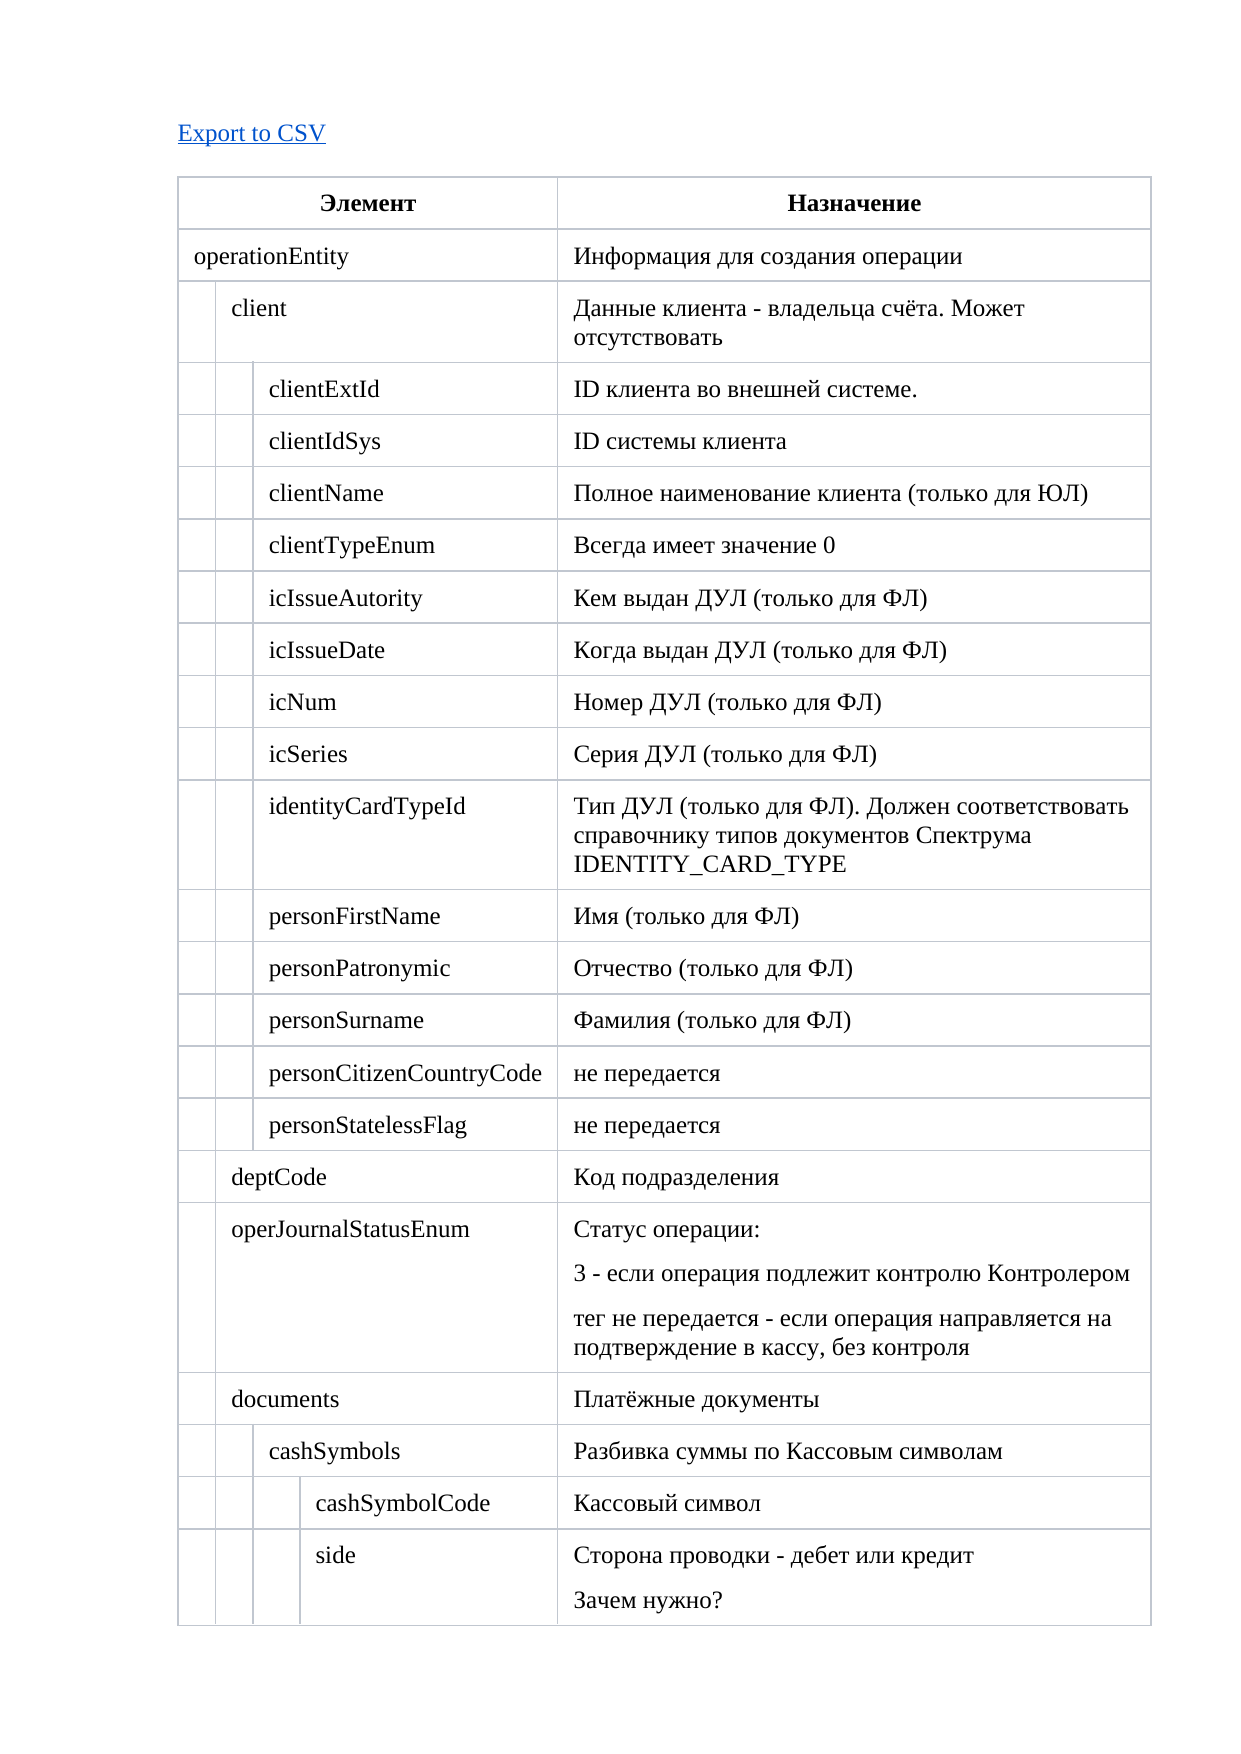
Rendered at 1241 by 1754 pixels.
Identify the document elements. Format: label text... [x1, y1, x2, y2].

table_cell [179, 1373, 215, 1423]
table_cell [216, 995, 252, 1045]
table_cell [179, 942, 215, 993]
table_cell [216, 1530, 252, 1624]
table_cell [179, 1047, 215, 1097]
table_header Назначение [558, 178, 1150, 228]
table_cell icNum [254, 676, 557, 727]
table_cell Отчество (только для ФЛ) [558, 942, 1150, 993]
table_cell Всегда имеет значение 0 [558, 520, 1150, 570]
table_cell [179, 572, 215, 622]
table_cell [179, 995, 215, 1045]
table_cell ID системы клиента [558, 415, 1150, 466]
table_cell не передается [558, 1099, 1150, 1149]
table_cell [179, 624, 215, 674]
table_cell [179, 520, 215, 570]
table_cell Фамилия (только для ФЛ) [558, 995, 1150, 1045]
table_cell personPatronymic [254, 942, 557, 993]
table_cell [216, 728, 252, 779]
table_cell ID клиента во внешней системе. [558, 363, 1150, 413]
table_cell Кассовый символ [558, 1477, 1150, 1528]
table_cell [216, 467, 252, 518]
table_cell Информация для создания операции [558, 230, 1150, 280]
table_cell [179, 467, 215, 518]
table_cell [216, 1425, 252, 1476]
table_cell documents [216, 1373, 557, 1423]
table_cell Сторона проводки - дебет или кредит Зачем нужно? [558, 1530, 1150, 1624]
table_cell side [301, 1530, 557, 1624]
table_cell [216, 624, 252, 674]
table_cell [179, 1477, 215, 1528]
table_cell [216, 942, 252, 993]
table_cell [179, 728, 215, 779]
table_cell [216, 363, 252, 413]
table_cell [179, 1099, 215, 1149]
table_cell Серия ДУЛ (только для ФЛ) [558, 728, 1150, 779]
table_cell Разбивка суммы по Кассовым символам [558, 1425, 1150, 1476]
table_cell Код подразделения [558, 1151, 1150, 1202]
table_cell [179, 781, 215, 888]
table_cell personStatelessFlag [254, 1099, 557, 1149]
table_cell personFirstName [254, 890, 557, 941]
table_cell [179, 1530, 215, 1624]
table_cell client [216, 282, 557, 361]
table_cell [179, 676, 215, 727]
table_cell Кем выдан ДУЛ (только для ФЛ) [558, 572, 1150, 622]
table_cell не передается [558, 1047, 1150, 1097]
table_cell [179, 1151, 215, 1202]
table_cell [179, 363, 215, 413]
table_cell [179, 282, 215, 361]
table_cell [216, 1099, 252, 1149]
table_cell [179, 415, 215, 466]
table_cell [216, 890, 252, 941]
table_cell Имя (только для ФЛ) [558, 890, 1150, 941]
table_cell [179, 890, 215, 941]
table_cell [216, 1047, 252, 1097]
text Export to CSV [177, 118, 1152, 147]
table_cell Тип ДУЛ (только для ФЛ). Должен соответствовать справочнику типов документов Спектрума IDENTITY_CARD_TYPE [558, 781, 1150, 888]
table_cell Номер ДУЛ (только для ФЛ) [558, 676, 1150, 727]
table_cell Данные клиента - владельца счёта. Может отсутствовать [558, 282, 1150, 361]
table_cell clientTypeEnum [254, 520, 557, 570]
table_cell Платёжные документы [558, 1373, 1150, 1423]
table_cell icSeries [254, 728, 557, 779]
table_cell clientExtId [254, 363, 557, 413]
table_cell icIssueDate [254, 624, 557, 674]
table_cell [179, 1425, 215, 1476]
table_cell [179, 1203, 215, 1371]
table_cell [216, 1477, 252, 1528]
table_cell deptCode [216, 1151, 557, 1202]
table_cell [216, 781, 252, 888]
table_cell personSurname [254, 995, 557, 1045]
table_cell [216, 520, 252, 570]
table_cell operJournalStatusEnum [216, 1203, 557, 1371]
table_cell [216, 676, 252, 727]
table_cell [254, 1477, 299, 1528]
table_cell cashSymbolCode [301, 1477, 557, 1528]
table_cell [216, 415, 252, 466]
table_cell [254, 1530, 299, 1624]
table_cell operationEntity [179, 230, 557, 280]
table_header Элемент [179, 178, 557, 228]
table_cell identityCardTypeId [254, 781, 557, 888]
table_cell [216, 572, 252, 622]
table_cell clientIdSys [254, 415, 557, 466]
table_cell personCitizenCountryCode [254, 1047, 557, 1097]
table_cell clientName [254, 467, 557, 518]
table_cell Полное наименование клиента (только для ЮЛ) [558, 467, 1150, 518]
table_cell Статус операции: 3 - если операция подлежит контролю Контролером тег не передается - если операция направляется на подтверждение в кассу, без контроля [558, 1203, 1150, 1371]
table_cell Когда выдан ДУЛ (только для ФЛ) [558, 624, 1150, 674]
table_cell cashSymbols [254, 1425, 557, 1476]
table_cell icIssueAutority [254, 572, 557, 622]
